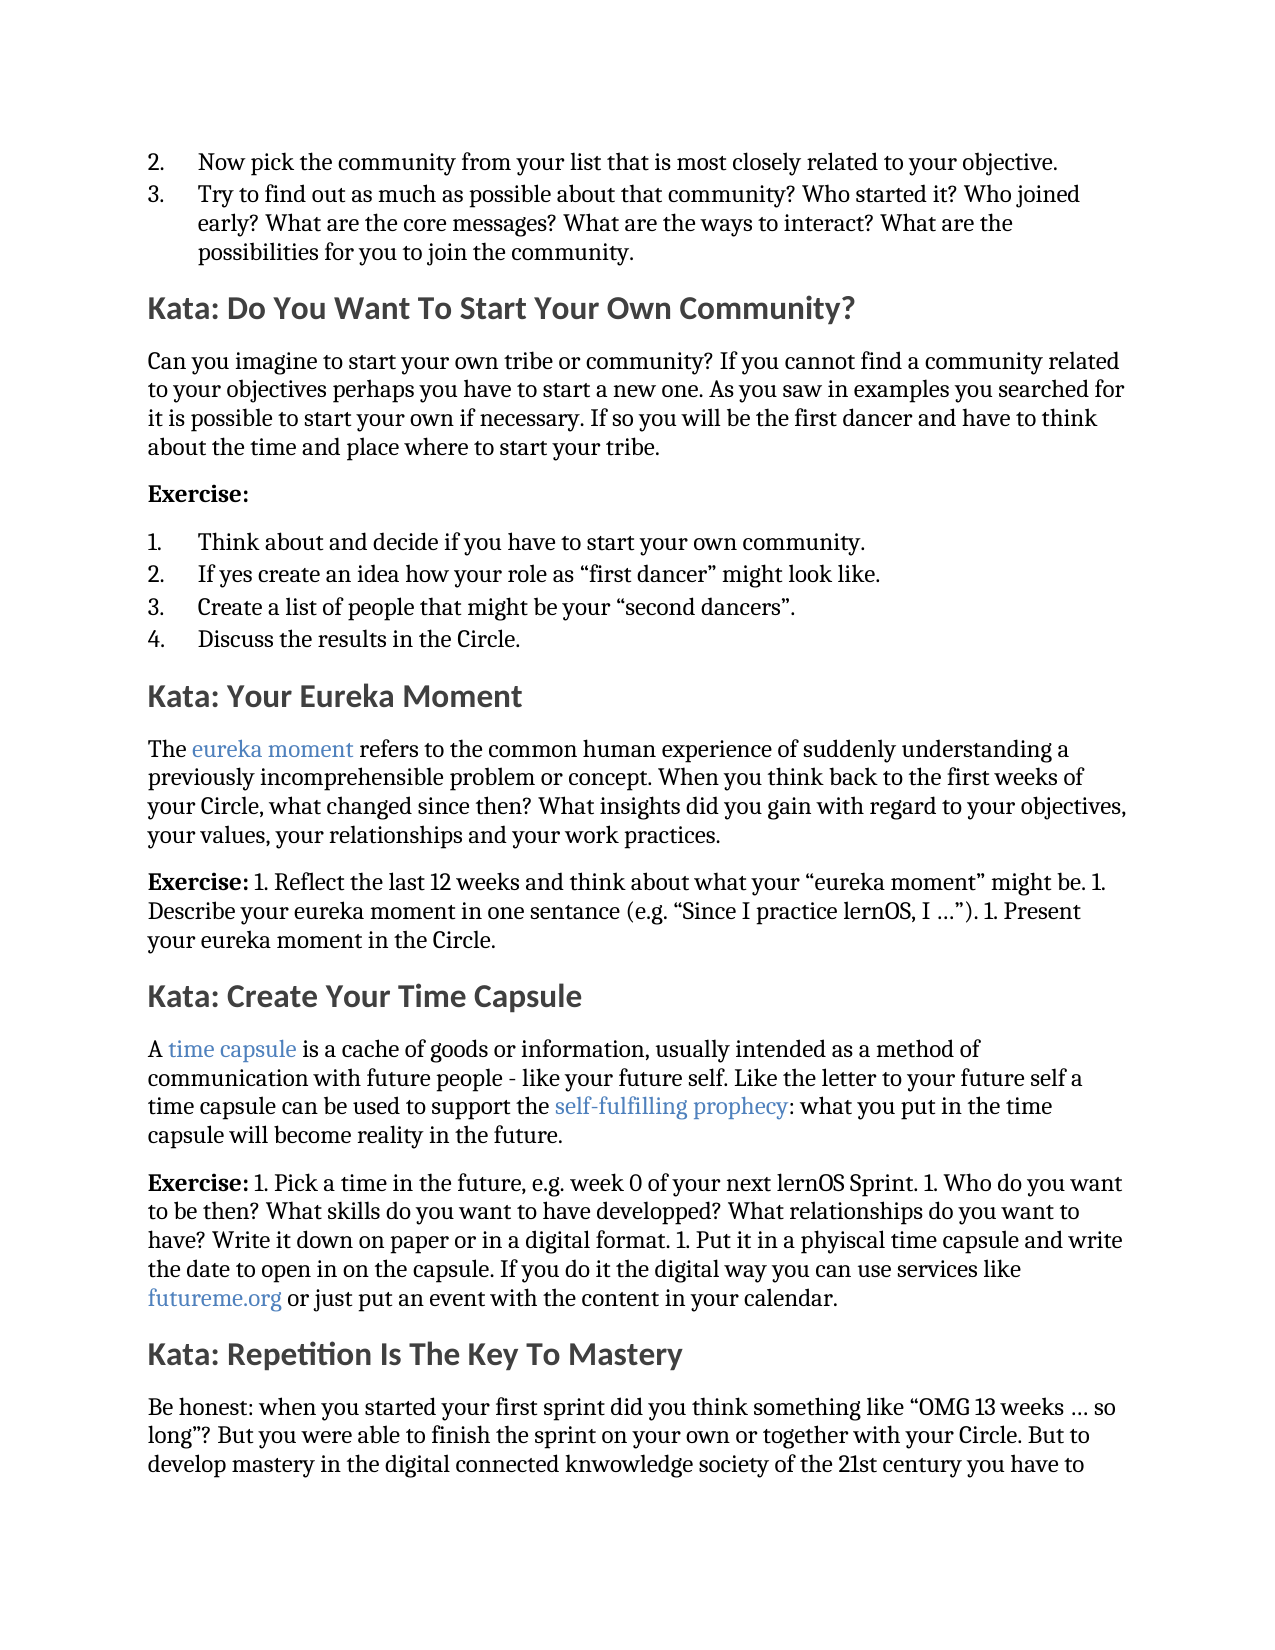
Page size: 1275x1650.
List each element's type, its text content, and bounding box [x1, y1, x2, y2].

list Create a list of people that might be your “second dancers”. [148, 593, 1127, 622]
text Exercise: 1. Pick a time in the future, e.g. week 0 of your next lernOS Sprint. 1. Who do you want to be then? What skills do you want to have developped? What relationships do you want to have? Write it down on paper or in a digital format. 1. Put it in a phyiscal time capsule and write the date to open in on the capsule. If you do it the digital way you can use services like futureme.org or just put an event with the content in your calendar. [148, 1168, 1127, 1312]
list Think about and decide if you have to start your own community. [148, 528, 1127, 557]
text A time capsule is a cache of goods or information, usually intended as a method of communication with future people - like your future self. Like the letter to your future self a time capsule can be used to support the self-fulfilling prophecy: what you put in the time capsule will become reality in the future. [148, 1035, 1127, 1150]
subtitle Kata: Repetition Is The Key To Mastery [148, 1333, 1127, 1374]
list Discuss the results in the Circle. [148, 625, 1127, 654]
text Exercise: [148, 480, 1127, 509]
text Exercise: 1. Reflect the last 12 weeks and think about what your “eureka moment” might be. 1. Describe your eureka moment in one sentance (e.g. “Since I practice lernOS, I …”). 1. Present your eureka moment in the Circle. [148, 868, 1127, 954]
text The eureka moment refers to the common human experience of suddenly understanding a previously incomprehensible problem or concept. When you think back to the first weeks of your Circle, what changed since then? What insights did you gain with regard to your objectives, your values, your relationships and your work practices. [148, 734, 1127, 849]
list Now pick the community from your list that is most closely related to your objective. [148, 148, 1127, 176]
subtitle Kata: Create Your Time Capsule [148, 975, 1127, 1016]
list If yes create an idea how your role as “first dancer” might look like. [148, 560, 1127, 589]
subtitle Kata: Your Eureka Moment [148, 675, 1127, 716]
list Try to find out as much as possible about that community? Who started it? Who joined early? What are the core messages? What are the ways to interact? What are the possibilities for you to join the community. [148, 180, 1127, 266]
subtitle Kata: Do You Want To Start Your Own Community? [148, 287, 1127, 328]
text Can you imagine to start your own tribe or community? If you cannot find a community related to your objectives perhaps you have to start a new one. As you saw in examples you searched for it is possible to start your own if necessary. If so you will be the first dancer and have to think about the time and place where to start your tribe. [148, 347, 1127, 462]
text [148, 1393, 1127, 1479]
